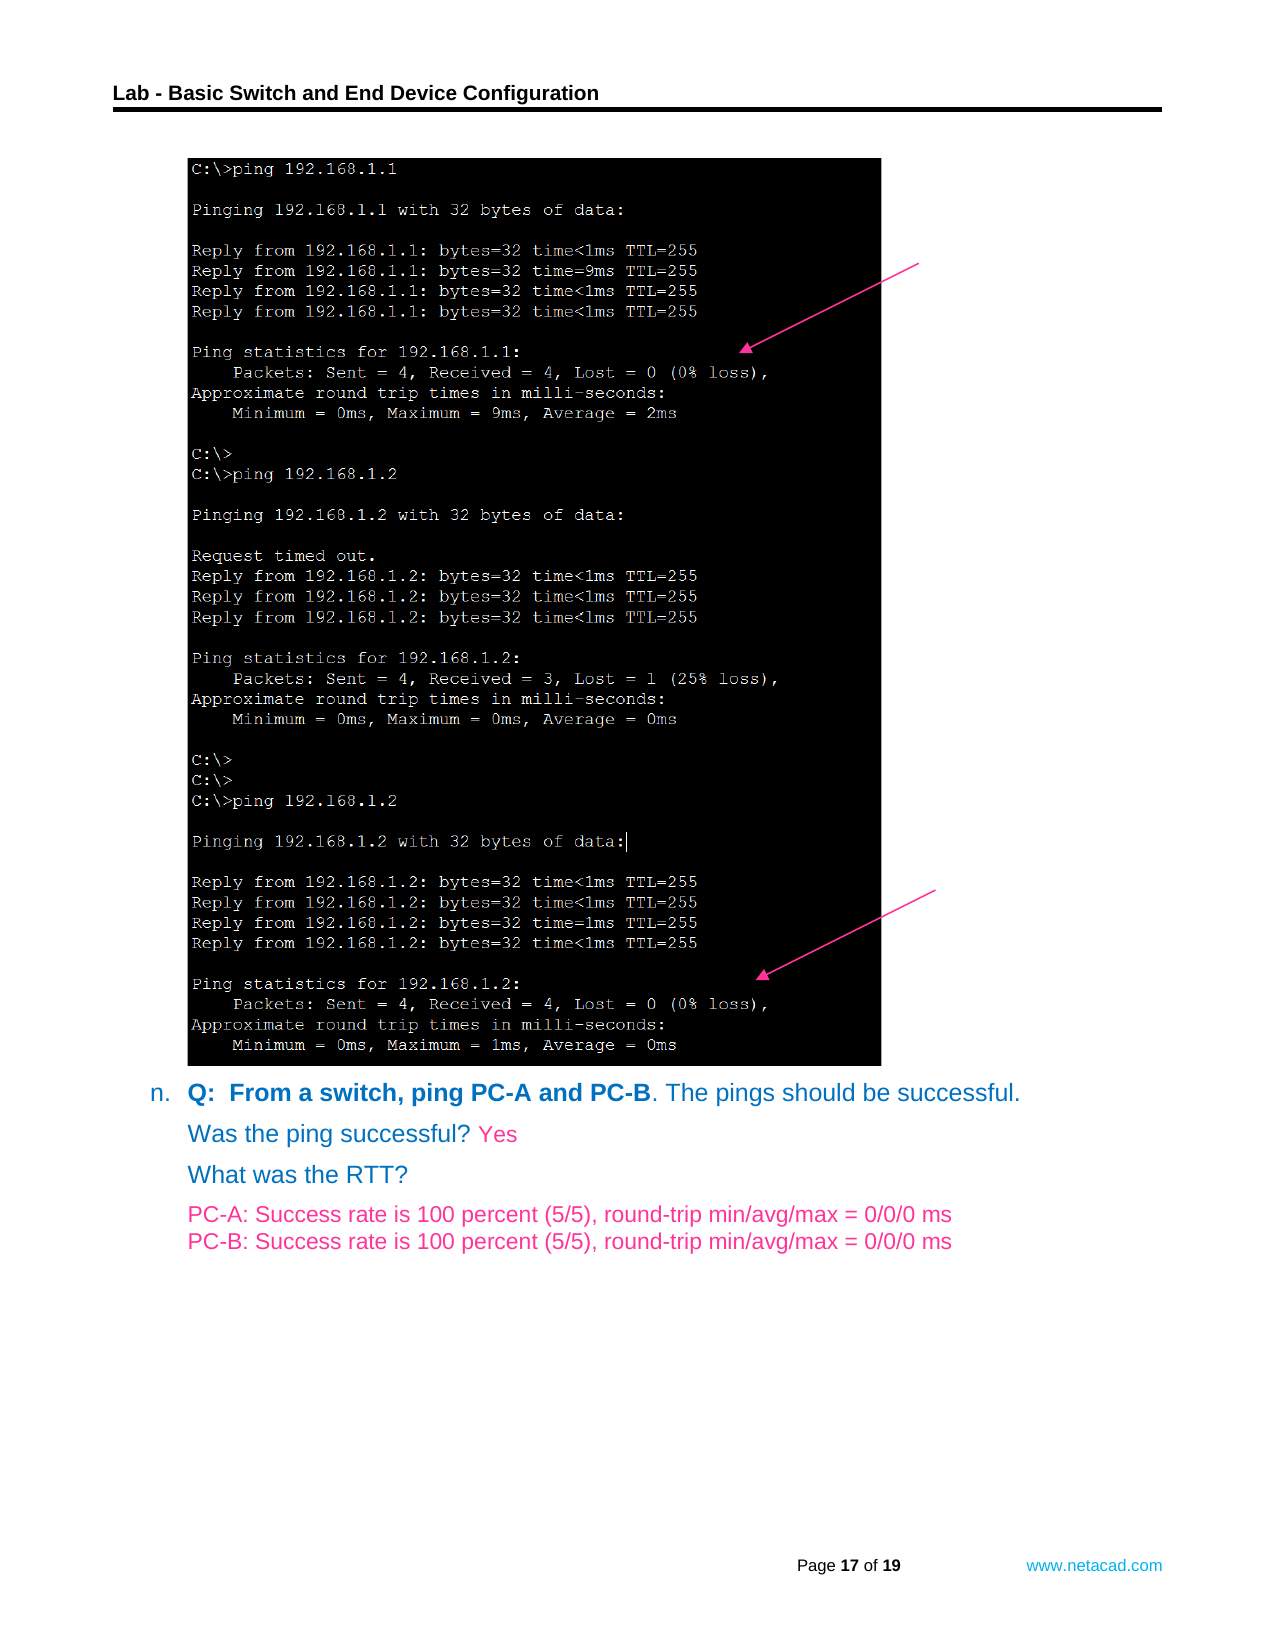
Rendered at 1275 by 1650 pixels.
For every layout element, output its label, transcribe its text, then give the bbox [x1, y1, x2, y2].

list Was the ping successful? Yes [187, 1119, 1162, 1148]
text Q: From a switch, ping PC-A and PC-B. The pings should be successful. [150, 1078, 1162, 1106]
list PC-A: Success rate is 100 percent (5/5), round-trip min/avg/max = 0/0/0 ms PC-B: Success rate is 100 percent (5/5), round-trip min/avg/max = 0/0/0 ms [187, 1201, 1162, 1254]
picture [187, 158, 882, 1066]
list What was the RTT? [187, 1160, 1162, 1189]
